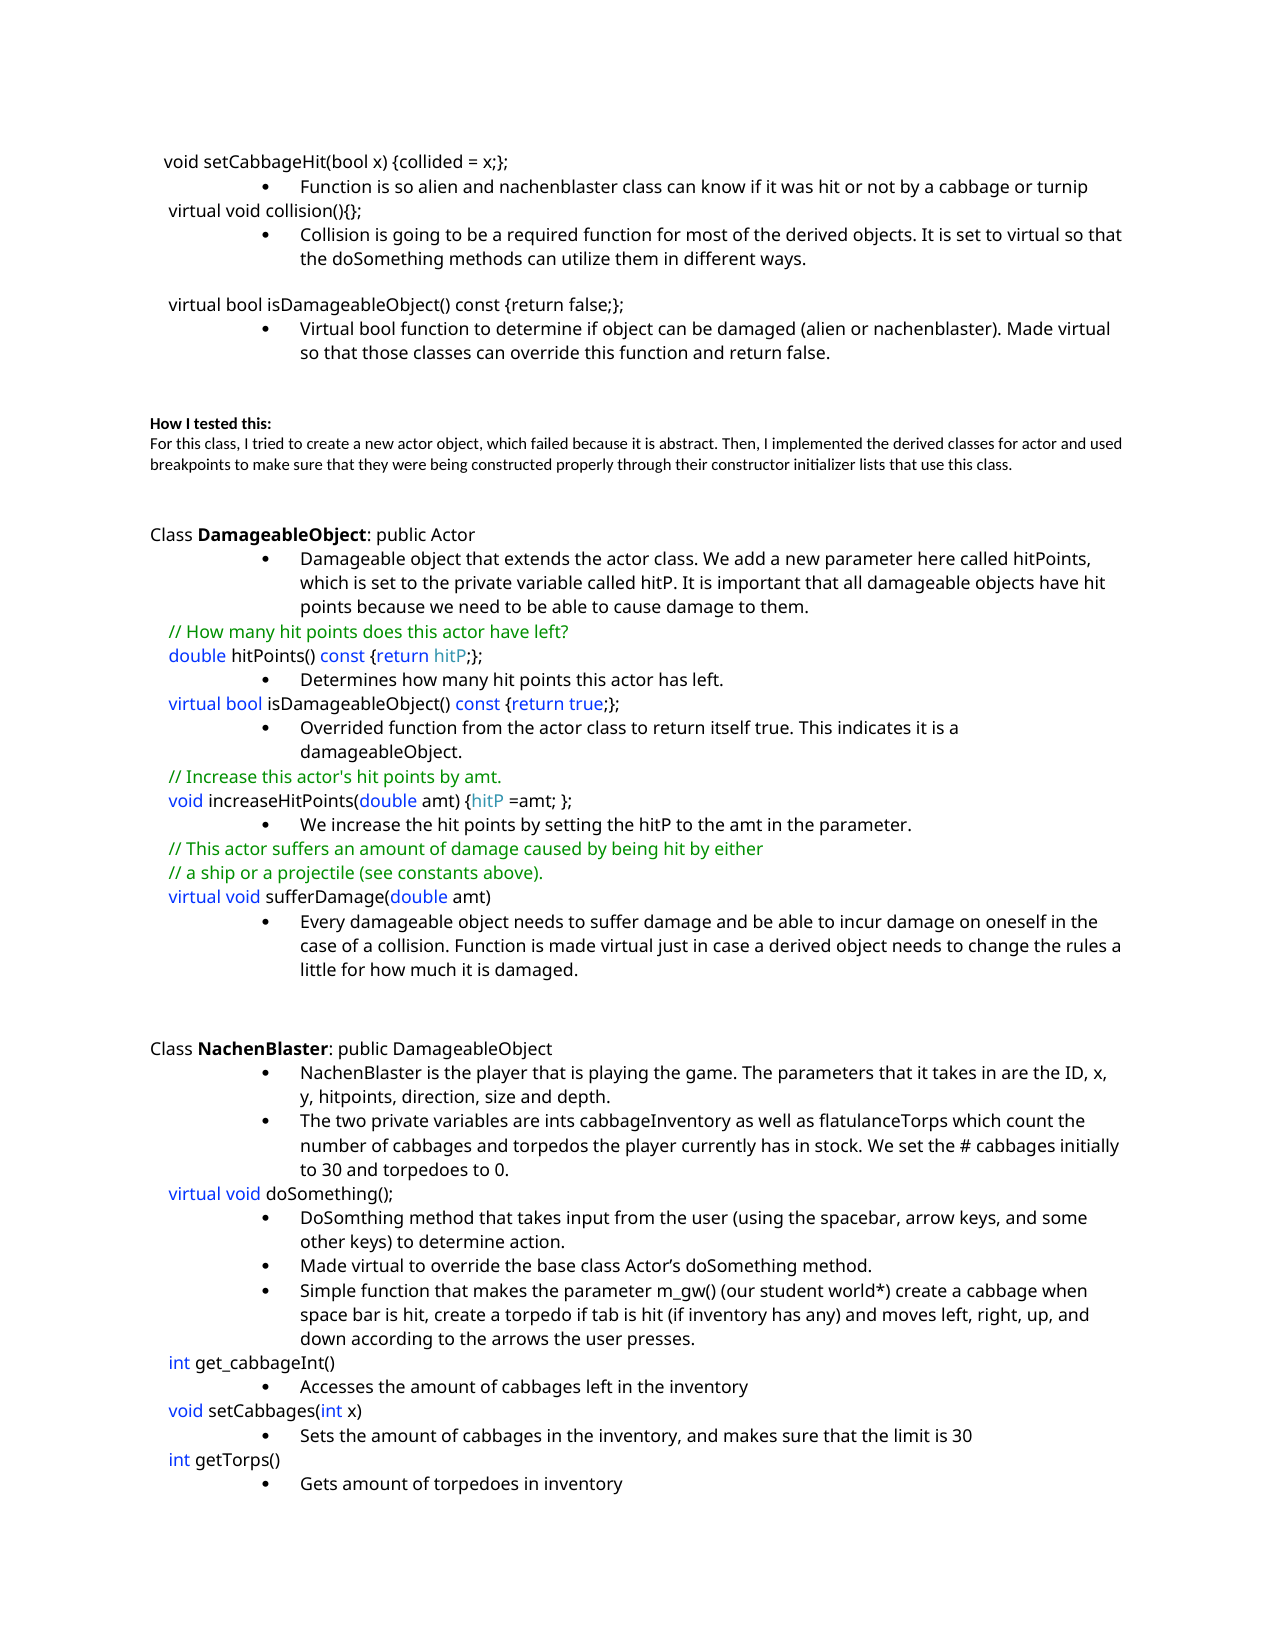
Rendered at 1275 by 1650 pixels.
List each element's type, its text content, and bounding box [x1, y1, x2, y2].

text int getTorps() [150, 1447, 1125, 1471]
text // This actor suffers an amount of damage caused by being hit by either [150, 837, 1125, 861]
text virtual void doSomething(); [150, 1181, 1125, 1206]
text virtual bool isDamageableObject() const {return true;}; [150, 692, 1125, 716]
text For this class, I tried to create a new actor object, which failed because it is abstract. Then, I implemented the derived classes for actor and used breakpoints to make sure that they were being constructed properly through their constructor initializer lists that use this class. [150, 433, 1125, 474]
list Gets amount of torpedoes in inventory [262, 1471, 1125, 1496]
list Damageable object that extends the actor class. We add a new parameter here called hitPoints, which is set to the private variable called hitP. It is important that all damageable objects have hit points because we need to be able to cause damage to them. [262, 547, 1125, 619]
list Accesses the amount of cabbages left in the inventory [262, 1375, 1125, 1399]
text // Increase this actor's hit points by amt. [150, 764, 1125, 788]
list Collision is going to be a required function for most of the derived objects. It is set to virtual so that the doSomething methods can utilize them in different ways. [262, 222, 1125, 271]
text virtual void sufferDamage(double amt) [150, 885, 1125, 909]
list The two private variables are ints cabbageInventory as well as flatulanceTorps which count the number of cabbages and torpedos the player currently has in stock. We set the # cabbages initially to 30 and torpedoes to 0. [262, 1109, 1125, 1181]
list DoSomthing method that takes input from the user (using the spacebar, arrow keys, and some other keys) to determine action. [262, 1206, 1125, 1254]
text void setCabbageHit(bool x) {collided = x;}; [150, 150, 1125, 174]
text Class DamageableObject: public Actor [150, 522, 1125, 547]
text Class NachenBlaster: public DamageableObject [150, 1036, 1125, 1061]
list Simple function that makes the parameter m_gw() (our student world*) create a cabbage when space bar is hit, create a torpedo if tab is hit (if inventory has any) and moves left, right, up, and down according to the arrows the user presses. [262, 1278, 1125, 1351]
list Virtual bool function to determine if object can be damaged (alien or nachenblaster). Made virtual so that those classes can override this function and return false. [262, 317, 1125, 365]
list We increase the hit points by setting the hitP to the amt in the parameter. [262, 812, 1125, 837]
list Made virtual to override the base class Actor’s doSomething method. [262, 1254, 1125, 1278]
list Every damageable object needs to suffer damage and be able to incur damage on oneself in the case of a collision. Function is made virtual just in case a derived object needs to change the rules a little for how much it is damaged. [262, 909, 1125, 982]
text double hitPoints() const {return hitP;}; [150, 643, 1125, 667]
text // How many hit points does this actor have left? [150, 619, 1125, 643]
text int get_cabbageInt() [150, 1351, 1125, 1375]
list Overrided function from the actor class to return itself true. This indicates it is a damageableObject. [262, 716, 1125, 764]
list Function is so alien and nachenblaster class can know if it was hit or not by a cabbage or turnip [262, 174, 1125, 198]
list NachenBlaster is the player that is playing the game. The parameters that it takes in are the ID, x, y, hitpoints, direction, size and depth. [262, 1061, 1125, 1109]
text How I tested this: [150, 413, 1125, 433]
text void increaseHitPoints(double amt) {hitP =amt; }; [150, 788, 1125, 812]
text virtual bool isDamageableObject() const {return false;}; [150, 292, 1125, 317]
text void setCabbages(int x) [150, 1399, 1125, 1423]
list Sets the amount of cabbages in the inventory, and makes sure that the limit is 30 [262, 1423, 1125, 1447]
text virtual void collision(){}; [150, 198, 1125, 222]
text // a ship or a projectile (see constants above). [150, 861, 1125, 885]
list Determines how many hit points this actor has left. [262, 667, 1125, 692]
